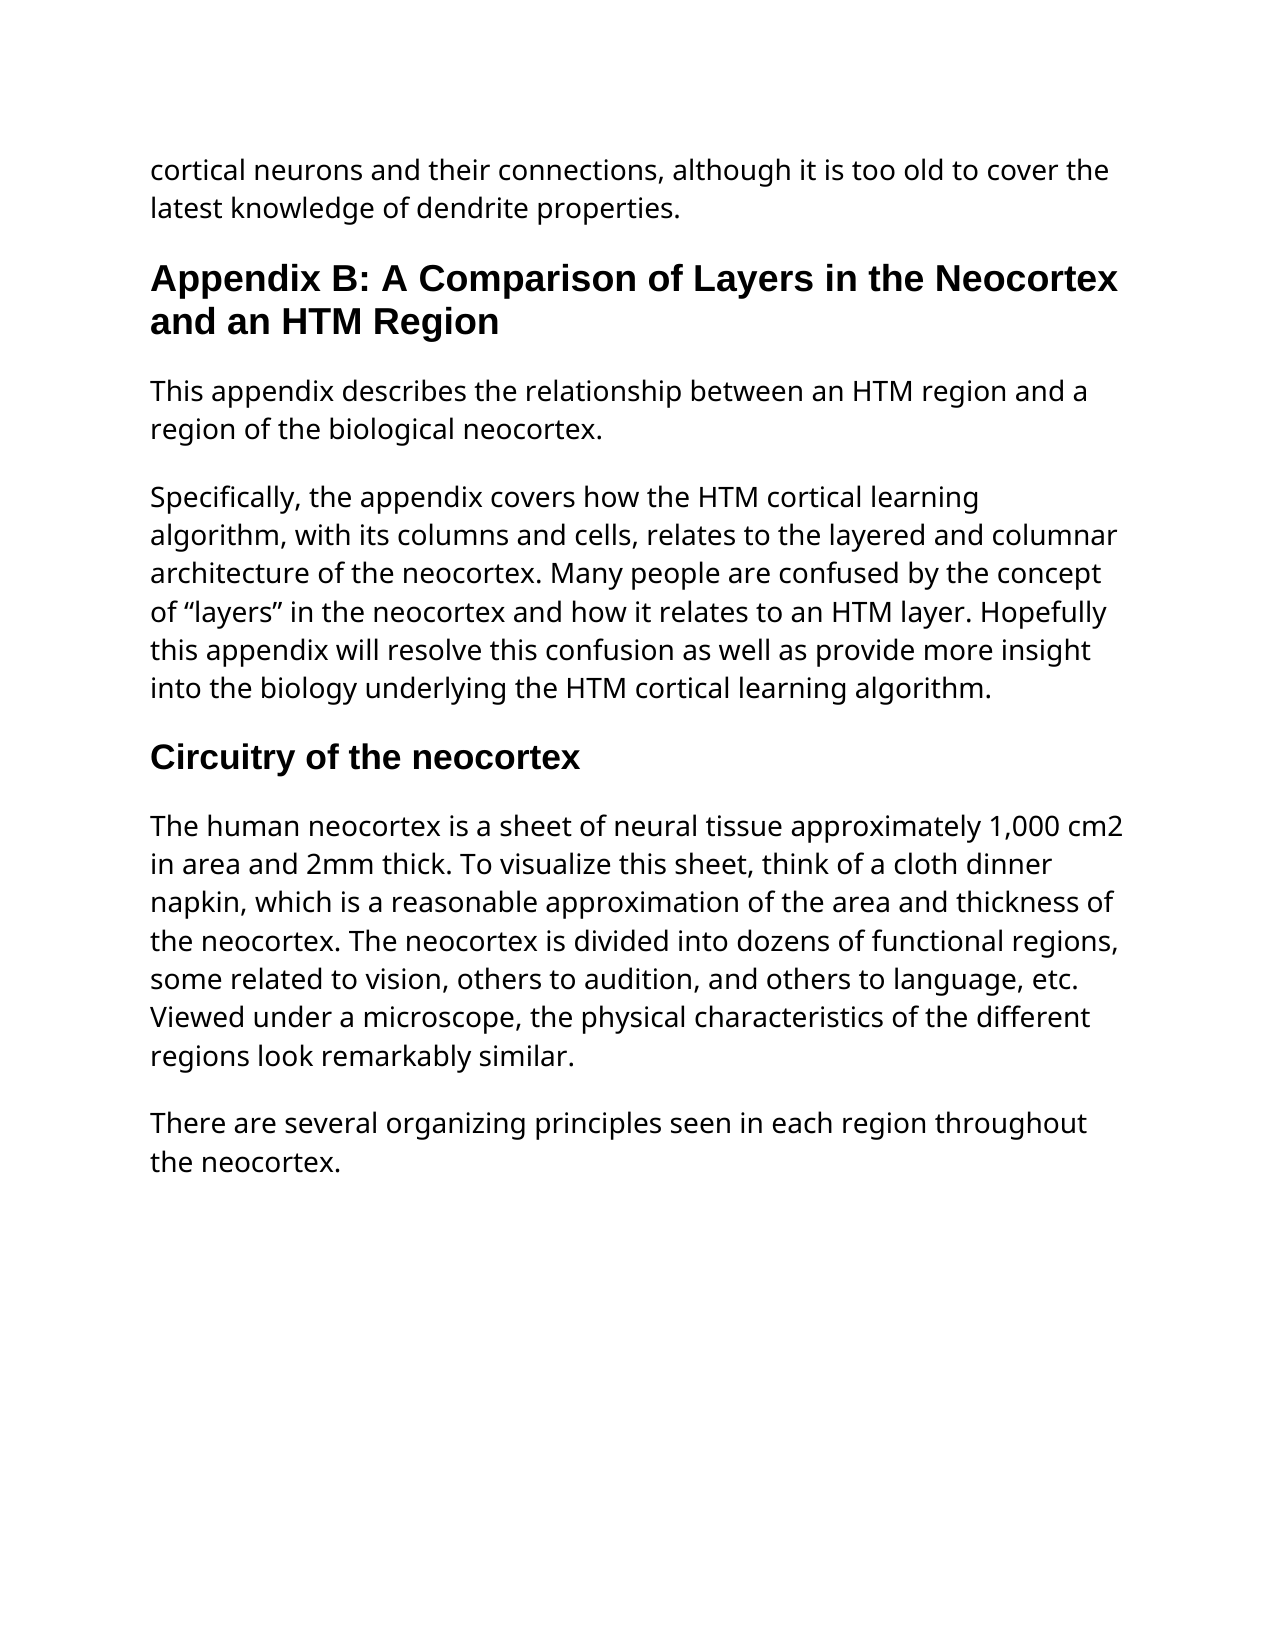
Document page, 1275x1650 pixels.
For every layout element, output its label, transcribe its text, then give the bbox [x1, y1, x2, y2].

text Specifically, the appendix covers how the HTM cortical learning algorithm, with its columns and cells, relates to the layered and columnar architecture of the neocortex. Many people are confused by the concept of “layers” in the neocortex and how it relates to an HTM layer. Hopefully this appendix will resolve this confusion as well as provide more insight into the biology underlying the HTM cortical learning algorithm. [150, 477, 1125, 707]
text There are several organizing principles seen in each region throughout the neocortex. [150, 1104, 1125, 1180]
text The human neocortex is a sheet of neural tissue approximately 1,000 cm2 in area and 2mm thick. To visualize this sheet, think of a cloth dinner napkin, which is a reasonable approximation of the area and thickness of the neocortex. The neocortex is divided into dozens of functional regions, some related to vision, others to audition, and others to language, etc. Viewed under a microscope, the physical characteristics of the different regions look remarkably similar. [150, 806, 1125, 1074]
text This appendix describes the relationship between an HTM region and a region of the biological neocortex. [150, 371, 1125, 448]
text Appendix B: A Comparison of Layers in the Neocortex and an HTM Region [150, 256, 1125, 342]
text Circuitry of the neocortex [150, 736, 1125, 777]
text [150, 150, 1125, 227]
